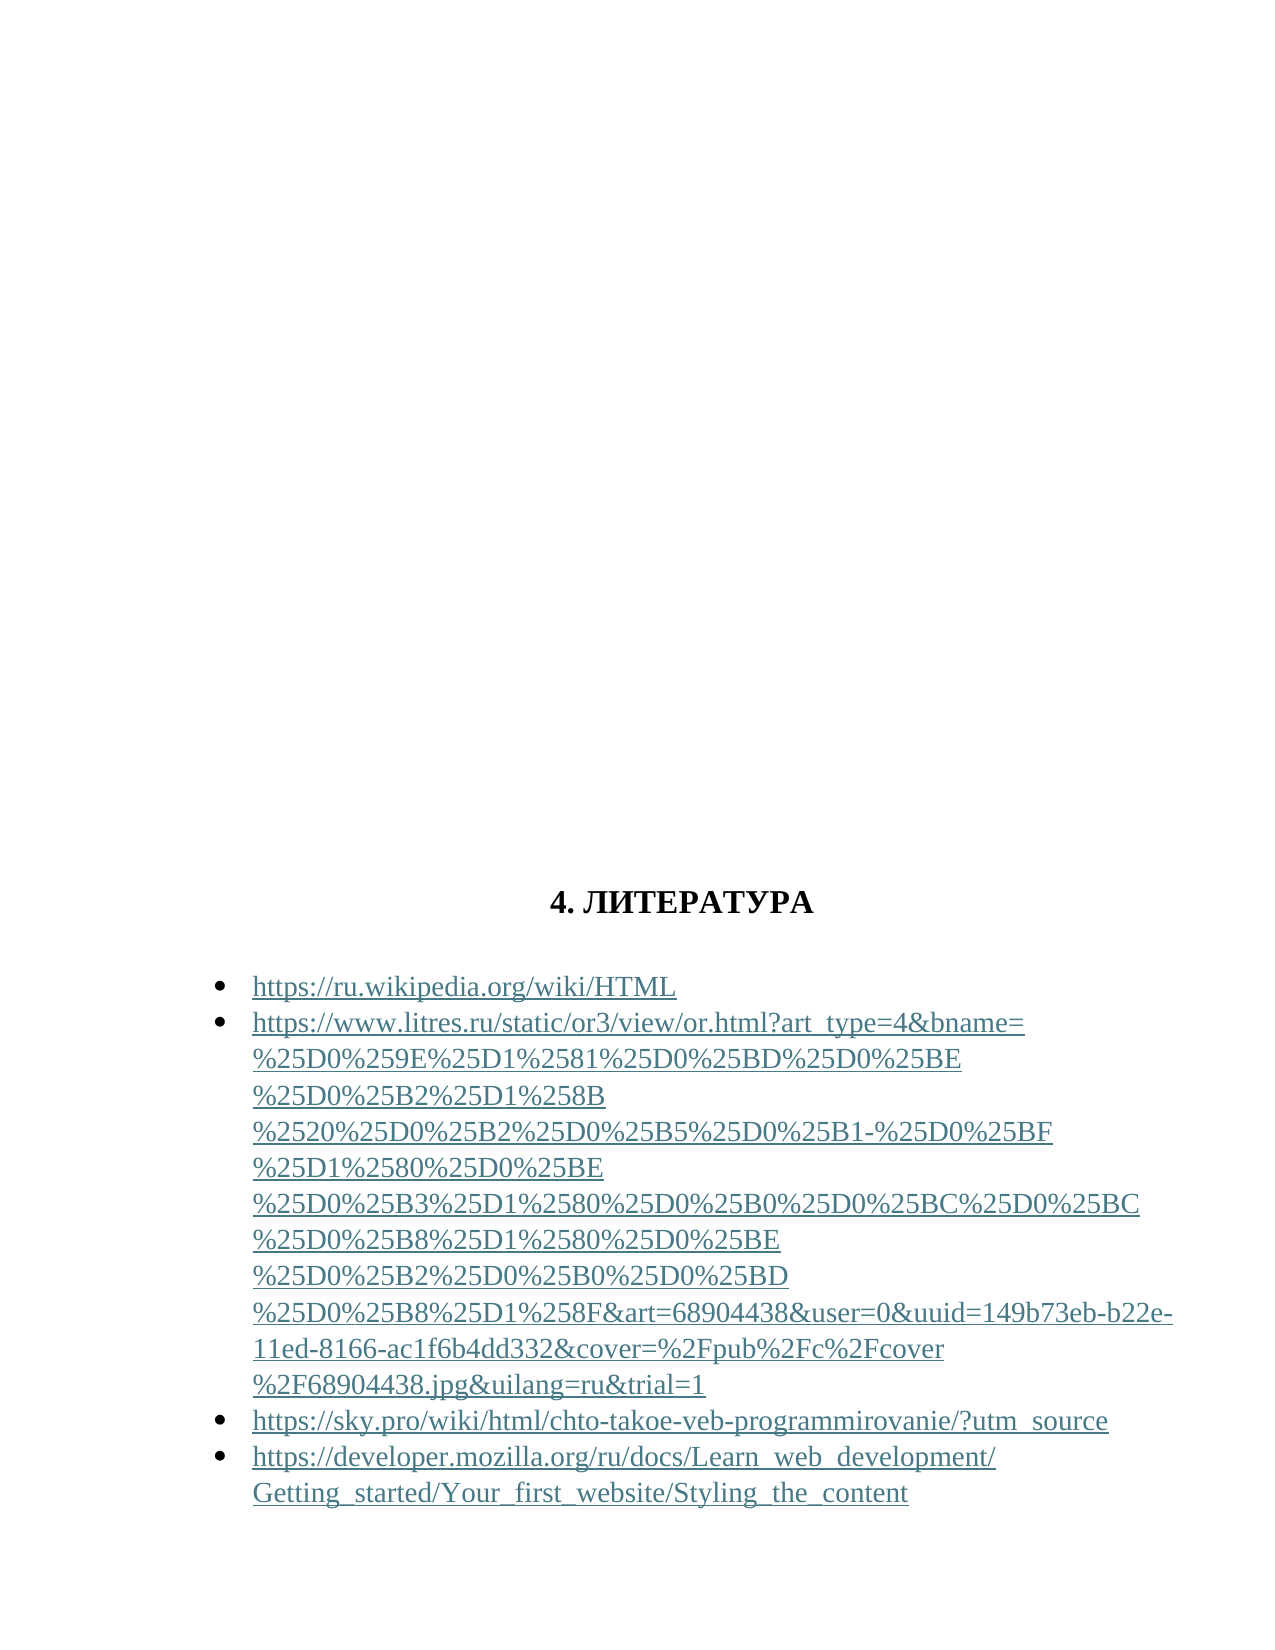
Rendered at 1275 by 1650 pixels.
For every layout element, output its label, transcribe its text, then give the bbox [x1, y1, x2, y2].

list https://sky.pro/wiki/html/chto-takoe-veb-programmirovanie/?utm_source [215, 1403, 1186, 1437]
list https://ru.wikipedia.org/wiki/HTML [215, 969, 1186, 1003]
subtitle 4. ЛИТЕРАТУРА [177, 883, 1186, 921]
list https://www.litres.ru/static/or3/view/or.html?art_type=4&bname=%25D0%259E%25D1%2581%25D0%25BD%25D0%25BE%25D0%25B2%25D1%258B%2520%25D0%25B2%25D0%25B5%25D0%25B1-%25D0%25BF%25D1%2580%25D0%25BE%25D0%25B3%25D1%2580%25D0%25B0%25D0%25BC%25D0%25BC%25D0%25B8%25D1%2580%25D0%25BE%25D0%25B2%25D0%25B0%25D0%25BD%25D0%25B8%25D1%258F&art=68904438&user=0&uuid=149b73eb-b22e-11ed-8166-ac1f6b4dd332&cover=%2Fpub%2Fc%2Fcover%2F68904438.jpg&uilang=ru&trial=1 [215, 1005, 1186, 1401]
list https://developer.mozilla.org/ru/docs/Learn_web_development/Getting_started/Your_first_website/Styling_the_content [215, 1439, 1186, 1509]
